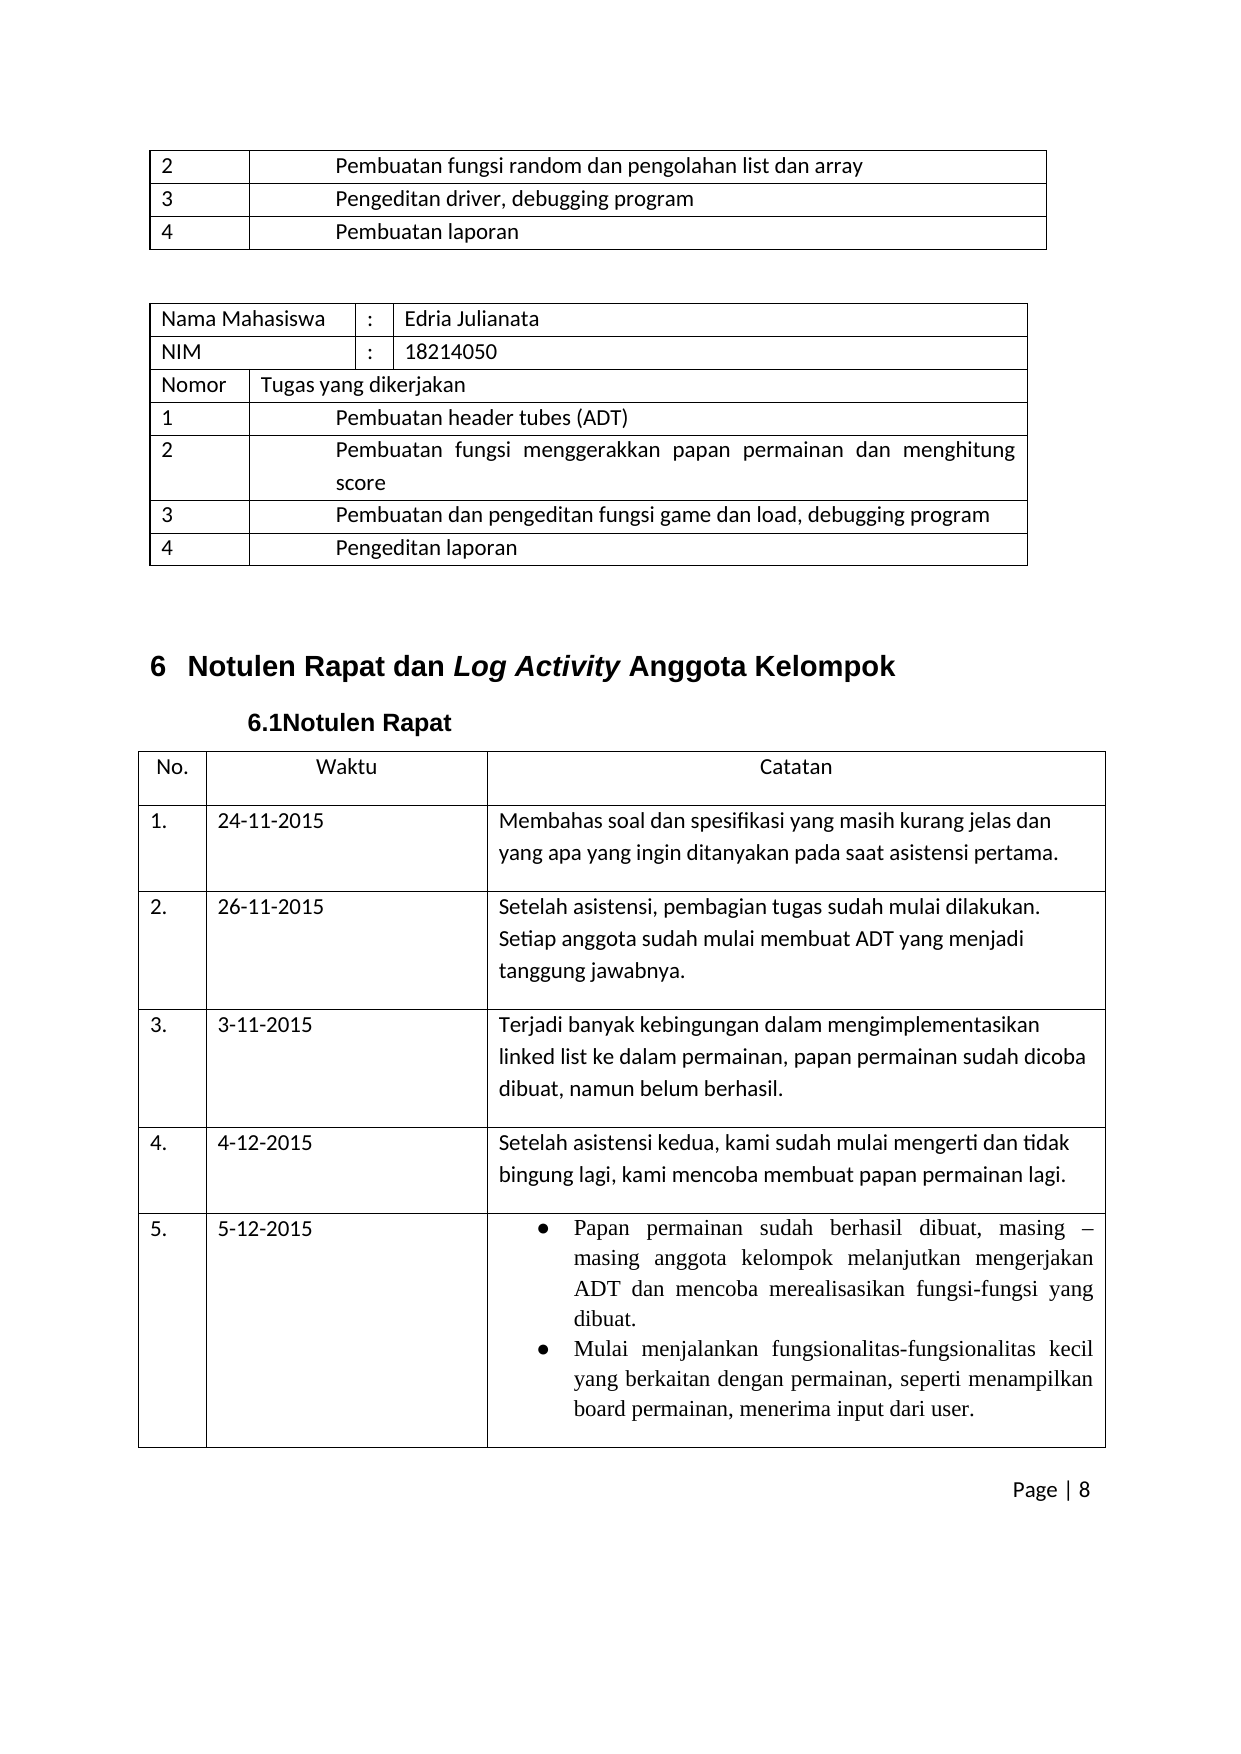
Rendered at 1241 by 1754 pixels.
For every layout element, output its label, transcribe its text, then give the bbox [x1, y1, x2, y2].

table_cell Setelah asistensi kedua, kami sudah mulai mengerti dan tidak bingung lagi, kami mencoba membuat papan permainan lagi. [488, 1128, 1105, 1213]
table_cell 2. [139, 892, 206, 1009]
table_cell : [356, 337, 393, 369]
table_cell 3-11-2015 [207, 1010, 487, 1127]
table_header : [356, 304, 393, 336]
table_cell NIM [151, 337, 355, 369]
table_cell Pembuatan fungsi menggerakkan papan permainan dan menghitung score [250, 436, 1027, 499]
table_cell 3 [151, 184, 249, 216]
table_cell Pembuatan dan pengeditan fungsi game dan load, debugging program [250, 501, 1027, 532]
table_cell Terjadi banyak kebingungan dalam mengimplementasikan linked list ke dalam permainan, papan permainan sudah dicoba dibuat, namun belum berhasil. [488, 1010, 1105, 1127]
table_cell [488, 1214, 1105, 1447]
table_cell Setelah asistensi, pembagian tugas sudah mulai dilakukan. Setiap anggota sudah mulai membuat ADT yang menjadi tanggung jawabnya. [488, 892, 1105, 1009]
table_cell 24-11-2015 [207, 806, 487, 891]
table_cell 3. [139, 1010, 206, 1127]
table_header No. [139, 752, 206, 805]
table_cell 26-11-2015 [207, 892, 487, 1009]
table_header Edria Julianata [394, 304, 1027, 336]
table_header Catatan [488, 752, 1105, 805]
table_header Waktu [207, 752, 487, 805]
table_cell 4 [151, 534, 249, 565]
table_cell 18214050 [394, 337, 1027, 369]
table_cell 3 [151, 501, 249, 532]
subtitle Notulen Rapat dan Log Activity Anggota Kelompok [150, 649, 1090, 682]
table_header Nama Mahasiswa [151, 304, 355, 336]
table_cell 5-12-2015 [207, 1214, 487, 1447]
table_cell Membahas soal dan spesifikasi yang masih kurang jelas dan yang apa yang ingin ditanyakan pada saat asistensi pertama. [488, 806, 1105, 891]
table_cell 4 [151, 217, 249, 249]
table_cell Pembuatan laporan [250, 217, 1046, 249]
table_cell Pengeditan laporan [250, 534, 1027, 565]
table_cell 4-12-2015 [207, 1128, 487, 1213]
table_cell 5. [139, 1214, 206, 1447]
table_cell 1. [139, 806, 206, 891]
table_cell 2 [151, 151, 249, 183]
table_cell 2 [151, 436, 249, 499]
table_cell 4. [139, 1128, 206, 1213]
table_cell 1 [151, 403, 249, 434]
table_cell Pengeditan driver, debugging program [250, 184, 1046, 216]
table_cell Pembuatan fungsi random dan pengolahan list dan array [250, 151, 1046, 183]
subtitle 6.1Notulen Rapat [247, 708, 1090, 737]
table_cell Pembuatan header tubes (ADT) [250, 403, 1027, 434]
table_cell Nomor [151, 370, 249, 402]
table_cell Tugas yang dikerjakan [250, 370, 1027, 402]
